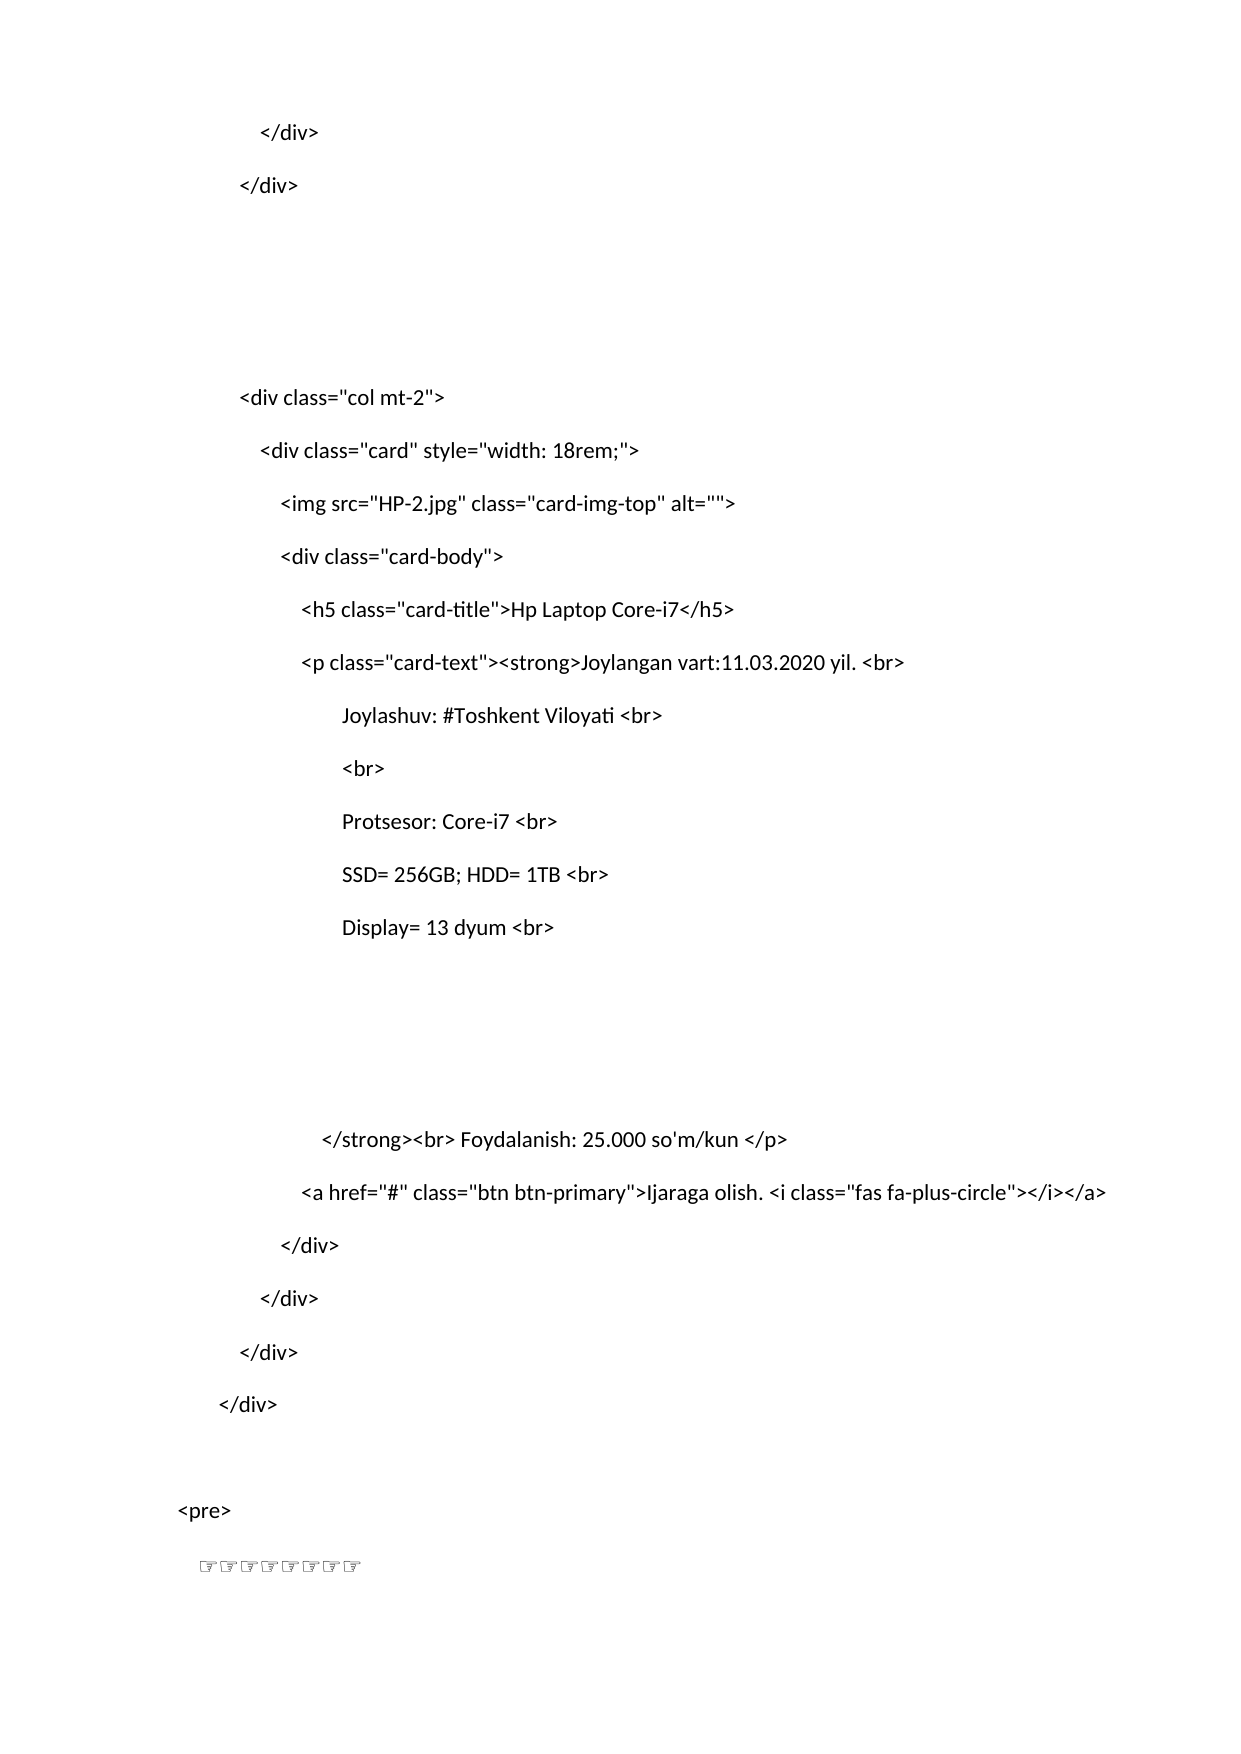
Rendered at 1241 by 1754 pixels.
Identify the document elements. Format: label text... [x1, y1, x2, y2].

text </div> [177, 1232, 1152, 1259]
text </div> [177, 118, 1152, 146]
text <h5 class="card-title">Hp Laptop Core-i7</h5> [177, 595, 1152, 623]
text <div class="card-body"> [177, 542, 1152, 570]
text <br> [177, 754, 1152, 782]
text <div class="card" style="width: 18rem;"> [177, 436, 1152, 464]
text <div class="col mt-2"> [177, 383, 1152, 411]
text </div> [177, 1391, 1152, 1419]
text Display= 13 dyum <br> [177, 913, 1152, 941]
text ☞☞☞☞☞☞☞☞ [177, 1550, 1152, 1581]
text Joylashuv: #Toshkent Viloyati <br> [177, 701, 1152, 729]
text <p class="card-text"><strong>Joylangan vart:11.03.2020 yil. <br> [177, 648, 1152, 676]
text Protsesor: Core-i7 <br> [177, 807, 1152, 835]
text <img src="HP-2.jpg" class="card-img-top" alt=""> [177, 489, 1152, 517]
text </div> [177, 1284, 1152, 1313]
text </strong><br> Foydalanish: 25.000 so'm/kun </p> [177, 1126, 1152, 1153]
text <pre> [177, 1497, 1152, 1525]
text SSD= 256GB; HDD= 1TB <br> [177, 860, 1152, 888]
text </div> [177, 171, 1152, 199]
text </div> [177, 1338, 1152, 1366]
text <a href="#" class="btn btn-primary">Ijaraga olish. <i class="fas fa-plus-circle"></i></a> [177, 1178, 1152, 1207]
